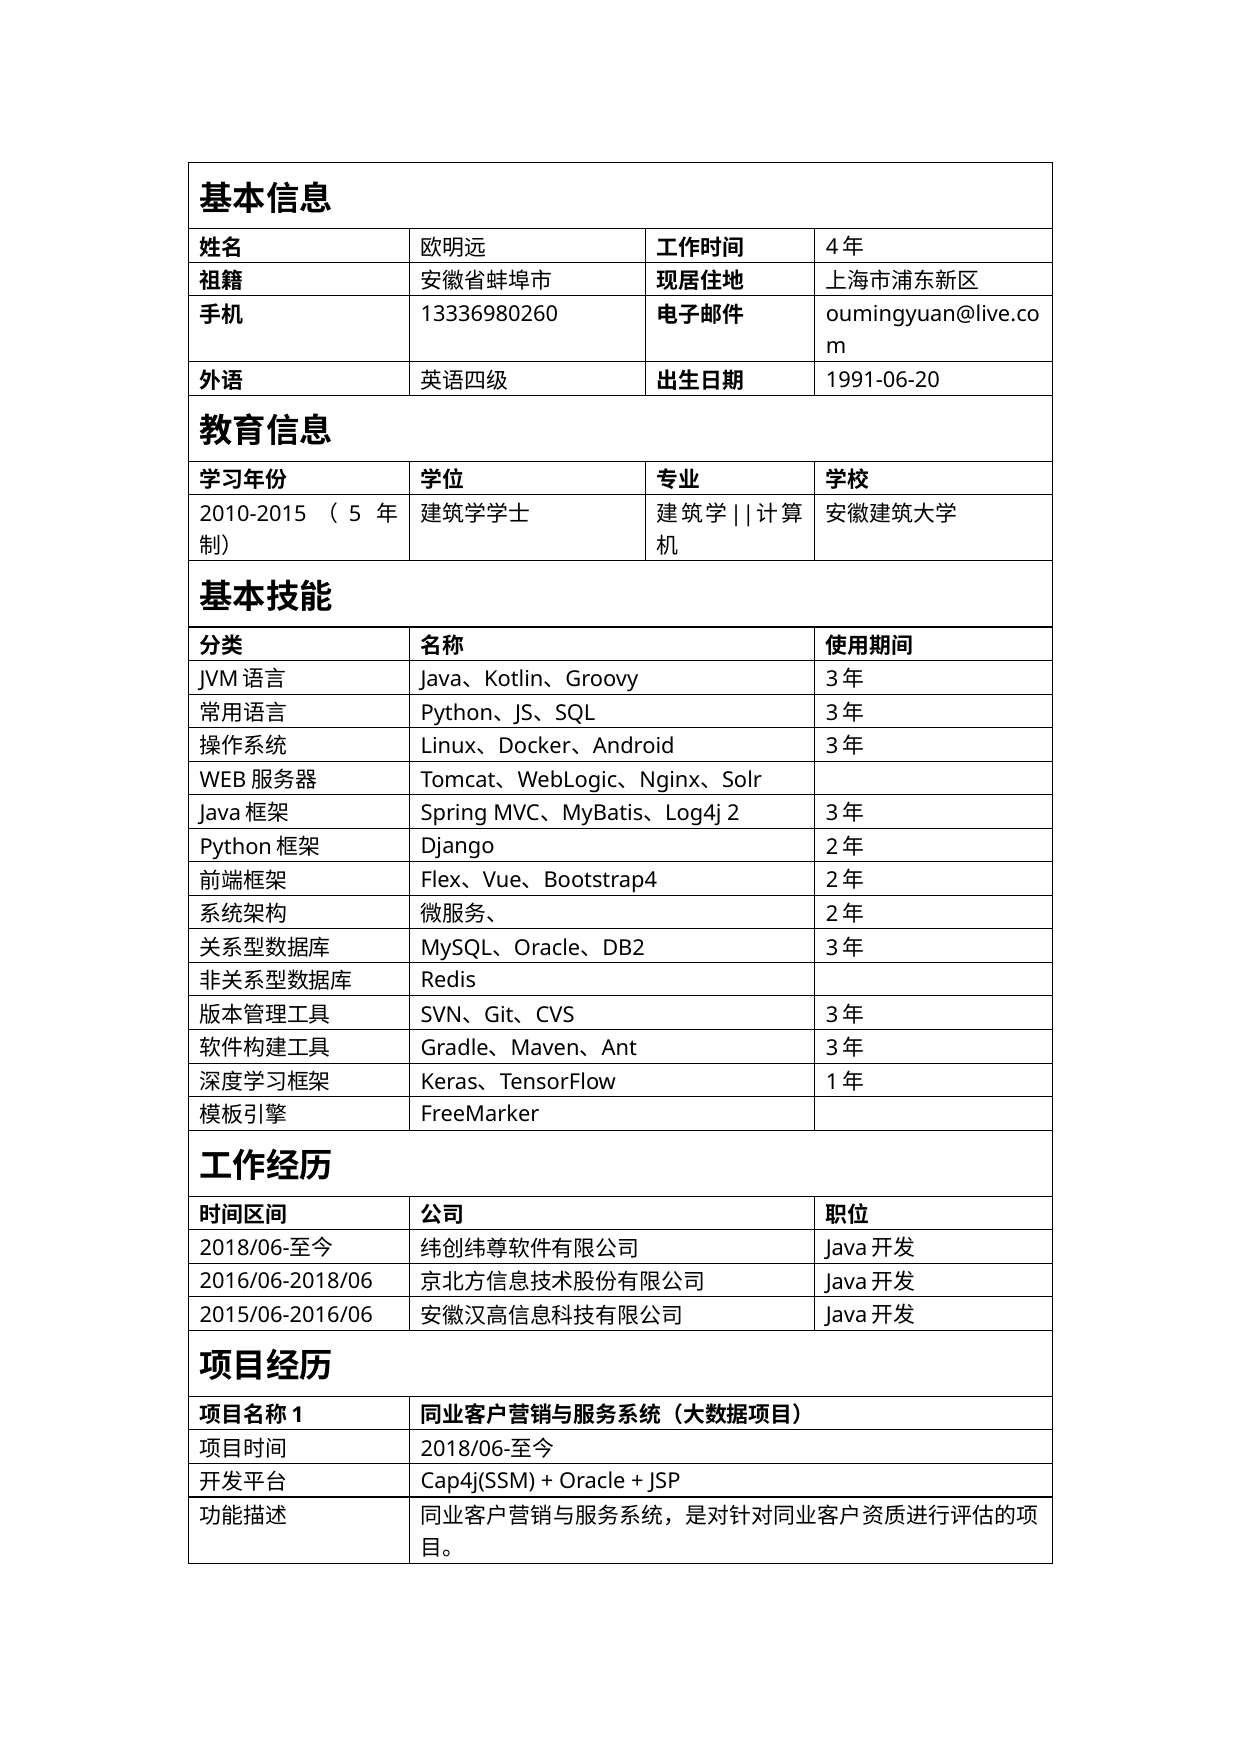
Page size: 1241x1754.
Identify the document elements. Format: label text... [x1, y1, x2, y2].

table_cell [815, 963, 1052, 995]
table_cell 手机 [189, 296, 409, 361]
table_cell 3年 [815, 728, 1052, 761]
table_cell 名称 [410, 628, 814, 660]
table_cell Java、Kotlin、Groovy [410, 661, 814, 693]
table_cell 3年 [815, 929, 1052, 962]
table_cell 工作时间 [646, 229, 814, 262]
table_cell 关系型数据库 [189, 929, 409, 962]
table_cell 版本管理工具 [189, 996, 409, 1029]
table_cell Java框架 [189, 795, 409, 828]
table_cell Java开发 [815, 1297, 1052, 1330]
table_cell 职位 [815, 1197, 1052, 1229]
table_cell 3年 [815, 795, 1052, 828]
table_cell 建筑学学士 [410, 495, 645, 560]
table_cell 13336980260 [410, 296, 645, 361]
table_cell 姓名 [189, 229, 409, 262]
table_header 基本信息 [189, 163, 1052, 228]
table_cell 同业客户营销与服务系统（大数据项目） [410, 1397, 1052, 1429]
table_cell 项目经历 [189, 1331, 1052, 1396]
table_cell 学位 [410, 462, 645, 494]
table_cell [815, 762, 1052, 794]
table_cell 项目时间 [189, 1430, 409, 1463]
table_cell Python、JS、SQL [410, 695, 814, 727]
table_cell 学校 [815, 462, 1052, 494]
table_cell Linux、Docker、Android [410, 728, 814, 761]
table_cell 京北方信息技术股份有限公司 [410, 1264, 814, 1296]
table_cell 模板引擎 [189, 1097, 409, 1129]
table_cell FreeMarker [410, 1097, 814, 1129]
table_cell 前端框架 [189, 862, 409, 895]
table_cell 2016/06-2018/06 [189, 1264, 409, 1296]
table_cell 操作系统 [189, 728, 409, 761]
table_cell 项目名称1 [189, 1397, 409, 1429]
table_cell 4年 [815, 229, 1052, 262]
table_cell Tomcat、WebLogic、Nginx、Solr [410, 762, 814, 794]
table_cell 上海市浦东新区 [815, 263, 1052, 295]
table_cell 出生日期 [646, 362, 814, 395]
table_cell 欧明远 [410, 229, 645, 262]
table_cell 3年 [815, 996, 1052, 1029]
table_cell 时间区间 [189, 1197, 409, 1229]
table_cell 学习年份 [189, 462, 409, 494]
table_cell WEB 服务器 [189, 762, 409, 794]
table_cell Redis [410, 963, 814, 995]
table_cell Django [410, 829, 814, 861]
table_cell 纬创纬尊软件有限公司 [410, 1230, 814, 1263]
table_cell Java开发 [815, 1230, 1052, 1263]
table_cell 3年 [815, 695, 1052, 727]
table_cell 安徽建筑大学 [815, 495, 1052, 560]
table_cell 常用语言 [189, 695, 409, 727]
table_cell 软件构建工具 [189, 1030, 409, 1062]
table_cell 外语 [189, 362, 409, 395]
table_cell Spring MVC、MyBatis、Log4j 2 [410, 795, 814, 828]
table_cell 使用期间 [815, 628, 1052, 660]
table_cell Gradle、Maven、Ant [410, 1030, 814, 1062]
table_cell 2年 [815, 862, 1052, 895]
table_cell 开发平台 [189, 1464, 409, 1496]
table_cell 2010-2015（5年制） [189, 495, 409, 560]
table_cell SVN、Git、CVS [410, 996, 814, 1029]
table_cell 2018/06-至今 [189, 1230, 409, 1263]
table_cell Python框架 [189, 829, 409, 861]
table_cell 深度学习框架 [189, 1064, 409, 1096]
table_cell 微服务、 [410, 896, 814, 928]
table_cell 教育信息 [189, 396, 1052, 461]
table_cell 公司 [410, 1197, 814, 1229]
table_cell 非关系型数据库 [189, 963, 409, 995]
table_cell Cap4j(SSM) + Oracle + JSP [410, 1464, 1052, 1496]
table_cell 1991-06-20 [815, 362, 1052, 395]
table_cell 3年 [815, 1030, 1052, 1062]
table_cell [815, 1097, 1052, 1129]
table_cell 安徽省蚌埠市 [410, 263, 645, 295]
table_cell 3年 [815, 661, 1052, 693]
table_cell 英语四级 [410, 362, 645, 395]
table_cell 2018/06-至今 [410, 1430, 1052, 1463]
table_cell oumingyuan@live.com [815, 296, 1052, 361]
table_cell Java开发 [815, 1264, 1052, 1296]
table_cell JVM语言 [189, 661, 409, 693]
table_cell 电子邮件 [646, 296, 814, 361]
table_cell 基本技能 [189, 561, 1052, 626]
table_cell 安徽汉高信息科技有限公司 [410, 1297, 814, 1330]
table_cell 2015/06-2016/06 [189, 1297, 409, 1330]
table_cell 2年 [815, 829, 1052, 861]
table_cell 现居住地 [646, 263, 814, 295]
table_cell 分类 [189, 628, 409, 660]
table_cell 同业客户营销与服务系统，是对针对同业客户资质进行评估的项目。 [410, 1498, 1052, 1562]
table_cell Keras、TensorFlow [410, 1064, 814, 1096]
table_cell 工作经历 [189, 1131, 1052, 1196]
table_cell 功能描述 [189, 1498, 409, 1562]
table_cell 1年 [815, 1064, 1052, 1096]
table_cell 祖籍 [189, 263, 409, 295]
table_cell 建筑学||计算机 [646, 495, 814, 560]
table_cell 系统架构 [189, 896, 409, 928]
table_cell Flex、Vue、Bootstrap4 [410, 862, 814, 895]
table_cell MySQL、Oracle、DB2 [410, 929, 814, 962]
table_cell 专业 [646, 462, 814, 494]
table_cell 2年 [815, 896, 1052, 928]
